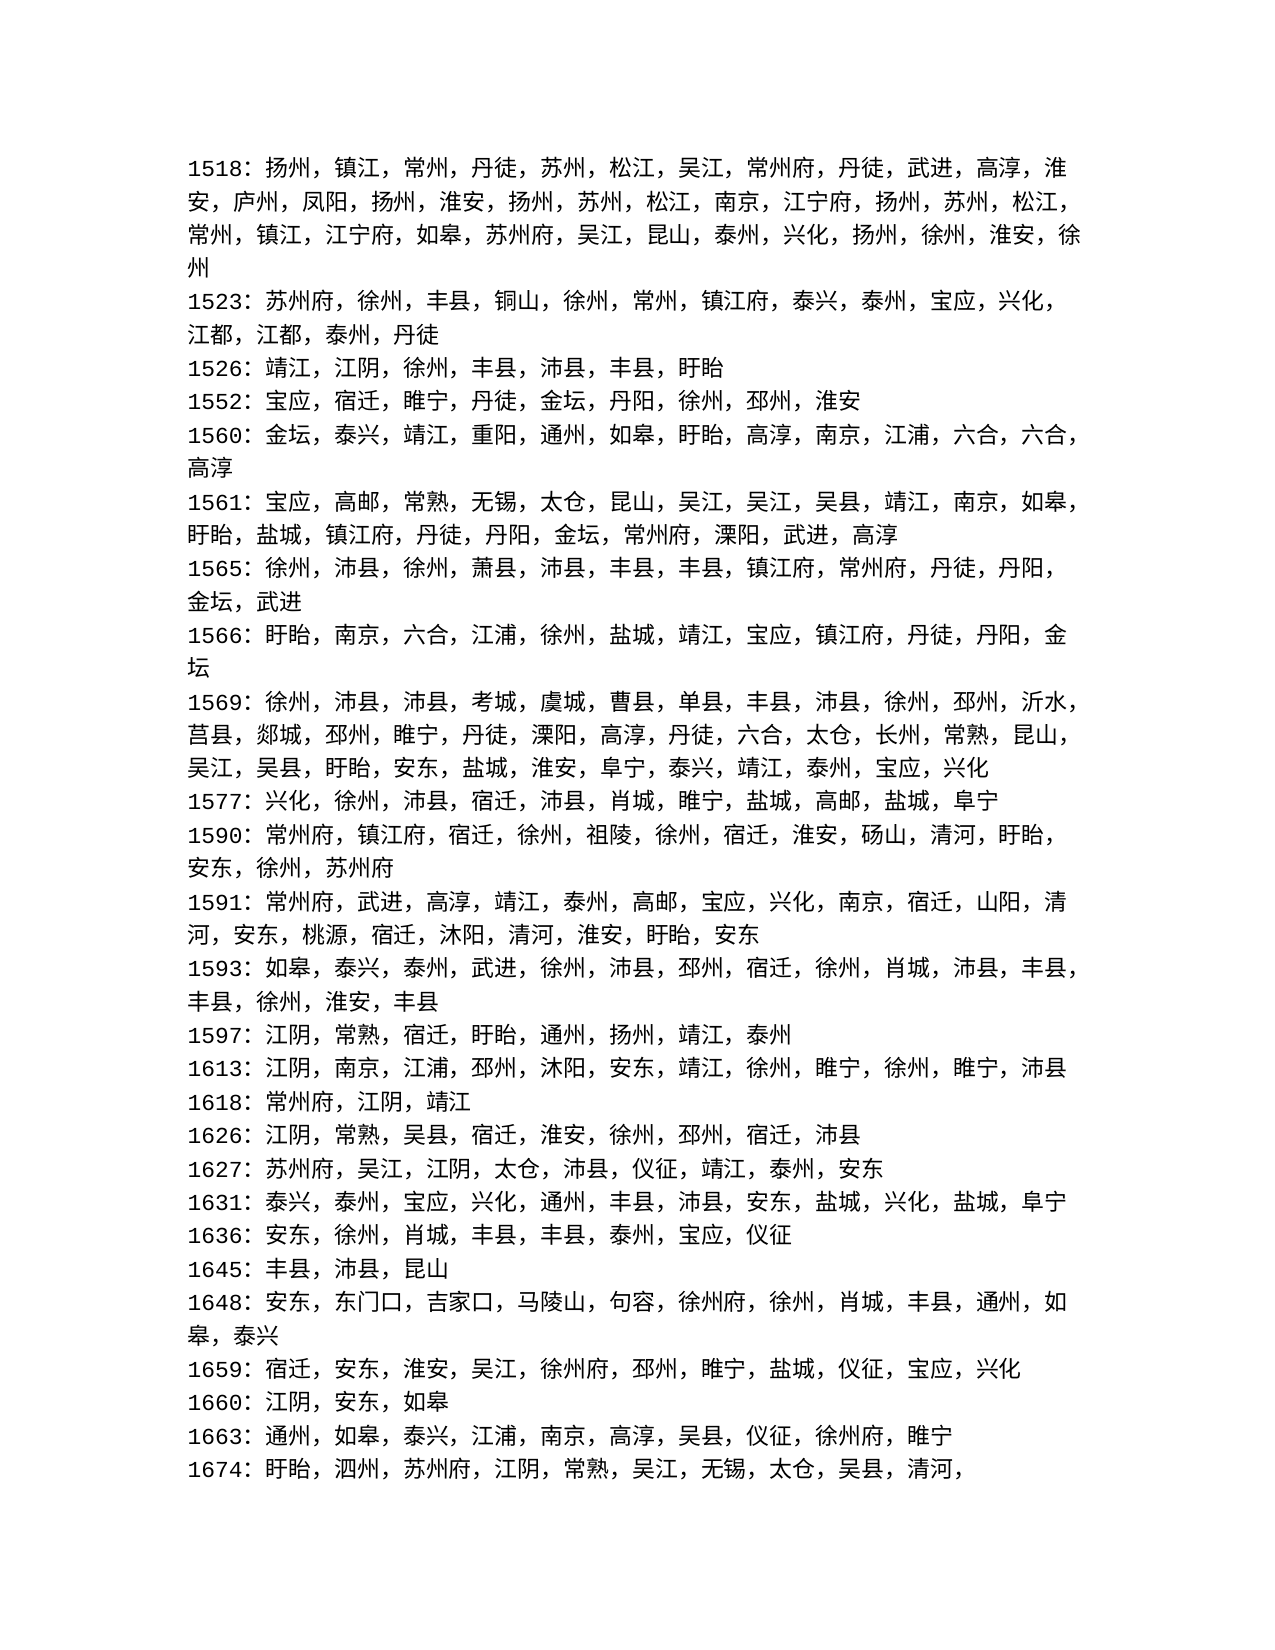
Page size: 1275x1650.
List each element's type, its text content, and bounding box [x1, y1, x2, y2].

text 1577：兴化，徐州，沛县，宿迁，沛县，肖城，睢宁，盐城，高邮，盐城，阜宁 [187, 783, 1087, 817]
text 1645：丰县，沛县，昆山 [187, 1251, 1087, 1284]
text 1591：常州府，武进，高淳，靖江，泰州，高邮，宝应，兴化，南京，宿迁，山阳，清河，安东，桃源，宿迁，沐阳，清河，淮安，盱眙，安东 [187, 883, 1087, 950]
text 1674：盱眙，泗州，苏州府，江阴，常熟，吴江，无锡，太仓，吴县，清河， [187, 1451, 1087, 1484]
text 1659：宿迁，安东，淮安，吴江，徐州府，邳州，睢宁，盐城，仪征，宝应，兴化 [187, 1351, 1087, 1384]
text 1660：江阴，安东，如皋 [187, 1384, 1087, 1418]
text 1526：靖江，江阴，徐州，丰县，沛县，丰县，盱眙 [187, 350, 1087, 383]
text 1631：泰兴，泰州，宝应，兴化，通州，丰县，沛县，安东，盐城，兴化，盐城，阜宁 [187, 1184, 1087, 1217]
text 1648：安东，东门口，吉家口，马陵山，句容，徐州府，徐州，肖城，丰县，通州，如皋，泰兴 [187, 1284, 1087, 1351]
text 1593：如皋，泰兴，泰州，武进，徐州，沛县，邳州，宿迁，徐州，肖城，沛县，丰县，丰县，徐州，淮安，丰县 [187, 950, 1087, 1017]
text 1597：江阴，常熟，宿迁，盱眙，通州，扬州，靖江，泰州 [187, 1017, 1087, 1050]
text 1565：徐州，沛县，徐州，萧县，沛县，丰县，丰县，镇江府，常州府，丹徒，丹阳，金坛，武进 [187, 550, 1087, 617]
text 1569：徐州，沛县，沛县，考城，虞城，曹县，单县，丰县，沛县，徐州，邳州，沂水，莒县，郯城，邳州，睢宁，丹徒，溧阳，高淳，丹徒，六合，太仓，长州，常熟，昆山，吴江，吴县，盱眙，安东，盐城，淮安，阜宁，泰兴，靖江，泰州，宝应，兴化 [187, 683, 1087, 783]
text 1626：江阴，常熟，吴县，宿迁，淮安，徐州，邳州，宿迁，沛县 [187, 1117, 1087, 1150]
text 1560：金坛，泰兴，靖江，重阳，通州，如皋，盱眙，高淳，南京，江浦，六合，六合，高淳 [187, 417, 1087, 483]
text 1636：安东，徐州，肖城，丰县，丰县，泰州，宝应，仪征 [187, 1217, 1087, 1251]
text 1618：常州府，江阴，靖江 [187, 1083, 1087, 1117]
text 1561：宝应，高邮，常熟，无锡，太仓，昆山，吴江，吴江，吴县，靖江，南京，如皋，盱眙，盐城，镇江府，丹徒，丹阳，金坛，常州府，溧阳，武进，高淳 [187, 483, 1087, 550]
text 1523：苏州府，徐州，丰县，铜山，徐州，常州，镇江府，泰兴，泰州，宝应，兴化，江都，江都，泰州，丹徒 [187, 283, 1087, 350]
text 1663：通州，如皋，泰兴，江浦，南京，高淳，吴县，仪征，徐州府，睢宁 [187, 1418, 1087, 1451]
text 1627：苏州府，吴江，江阴，太仓，沛县，仪征，靖江，泰州，安东 [187, 1150, 1087, 1184]
text 1613：江阴，南京，江浦，邳州，沐阳，安东，靖江，徐州，睢宁，徐州，睢宁，沛县 [187, 1050, 1087, 1083]
text 1552：宝应，宿迁，睢宁，丹徒，金坛，丹阳，徐州，邳州，淮安 [187, 383, 1087, 417]
text 1518：扬州，镇江，常州，丹徒，苏州，松江，吴江，常州府，丹徒，武进，高淳，淮安，庐州，凤阳，扬州，淮安，扬州，苏州，松江，南京，江宁府，扬州，苏州，松江，常州，镇江，江宁府，如皋，苏州府，吴江，昆山，泰州，兴化，扬州，徐州，淮安，徐州 [187, 150, 1087, 283]
text 1566：盱眙，南京，六合，江浦，徐州，盐城，靖江，宝应，镇江府，丹徒，丹阳，金坛 [187, 617, 1087, 683]
text 1590：常州府，镇江府，宿迁，徐州，祖陵，徐州，宿迁，淮安，砀山，清河，盱眙，安东，徐州，苏州府 [187, 817, 1087, 883]
